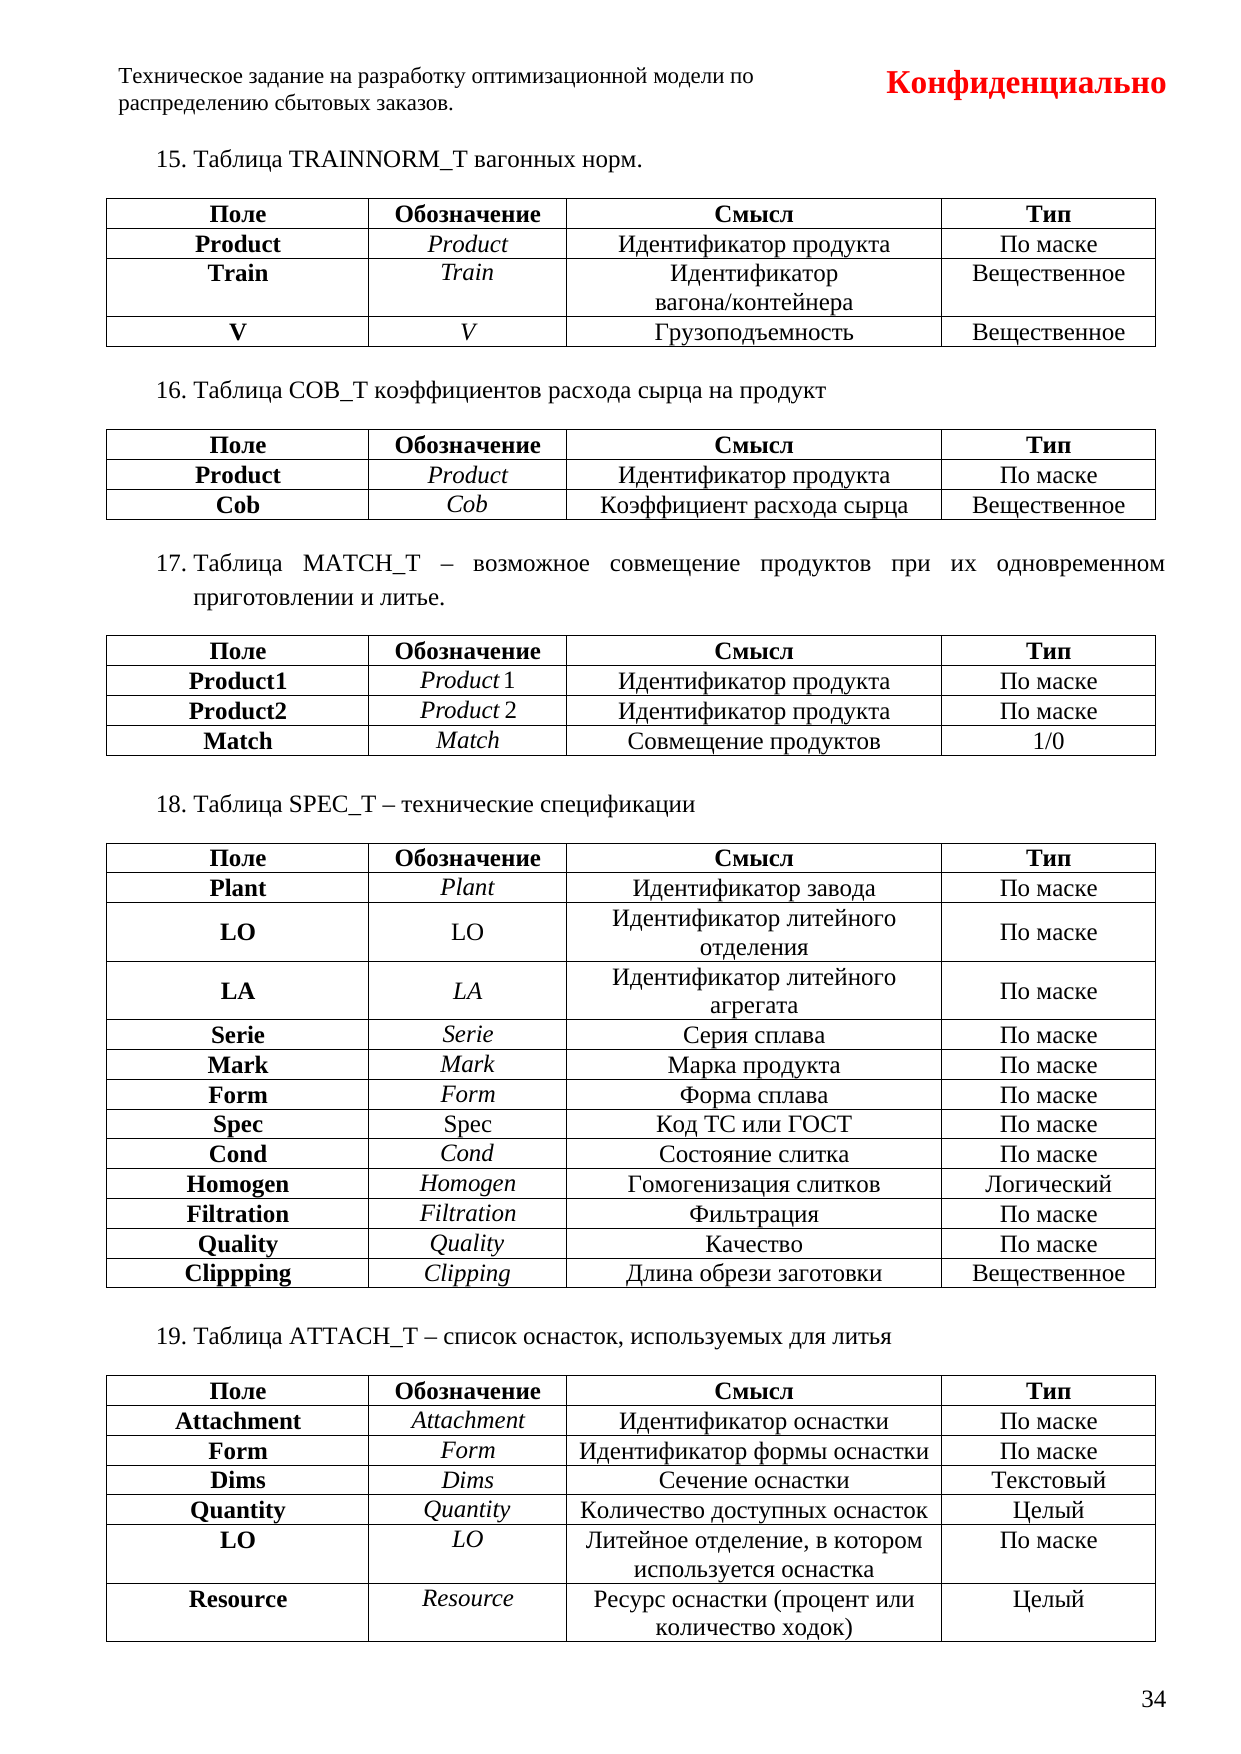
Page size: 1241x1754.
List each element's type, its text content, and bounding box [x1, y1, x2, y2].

table_cell Идентификатор продукта [567, 666, 941, 695]
table_cell Фильтрация [567, 1199, 941, 1228]
table_cell [369, 1080, 566, 1108]
table_cell Сечение оснастки [567, 1466, 941, 1494]
table_cell [369, 726, 566, 754]
table_cell Длина обрези заготовки [567, 1259, 941, 1287]
table_cell Идентификатор продукта [567, 229, 941, 257]
table_cell Product [369, 460, 566, 489]
table_cell Resource [107, 1584, 368, 1641]
table_cell По маске [942, 1080, 1155, 1108]
table_cell [369, 1259, 566, 1287]
table_cell Spec [107, 1110, 368, 1138]
table_cell LO [107, 1525, 368, 1583]
table_cell По маске [942, 1525, 1155, 1583]
table_header Обозначение [369, 1376, 566, 1405]
table_cell По маске [942, 962, 1155, 1019]
table_cell Quality [107, 1229, 368, 1257]
table_cell Attachment [107, 1406, 368, 1435]
table_header Обозначение [369, 636, 566, 665]
table_cell 1/0 [942, 726, 1155, 754]
table_cell [369, 1406, 566, 1435]
table_cell [369, 1169, 566, 1198]
table_cell Homogen [107, 1169, 368, 1198]
table_cell Product [107, 229, 368, 257]
table_cell Идентификатор завода [567, 873, 941, 902]
table_cell Гомогенизация слитков [567, 1169, 941, 1198]
table_header Смысл [567, 199, 941, 228]
table_cell [369, 1199, 566, 1228]
table_cell Cob [107, 490, 368, 519]
table_cell Clippping [107, 1259, 368, 1287]
table_cell По маске [942, 460, 1155, 489]
table_cell Product [369, 229, 566, 257]
table_cell Mark [107, 1050, 368, 1079]
table_cell По маске [942, 1110, 1155, 1138]
table_header Смысл [567, 430, 941, 459]
table_cell По маске [942, 1020, 1155, 1049]
table_cell Вещественное [942, 259, 1155, 316]
table_cell Form [107, 1080, 368, 1108]
table_cell Грузоподъемность [567, 317, 941, 346]
table_header Поле [107, 430, 368, 459]
table_cell Train [107, 259, 368, 316]
table_cell [369, 490, 566, 519]
table_cell Качество [567, 1229, 941, 1257]
table_cell Код ТС или ГОСТ [567, 1110, 941, 1138]
table_header Обозначение [369, 430, 566, 459]
table_cell Product [107, 460, 368, 489]
table_cell LO [369, 903, 566, 961]
list Таблица MATCH_T – возможное совмещение продуктов при их одновременном приготовлении и литье. [156, 548, 1166, 610]
table_cell Логический [942, 1169, 1155, 1198]
table_cell LA [369, 962, 566, 1019]
table_cell Коэффициент расхода сырца [567, 490, 941, 519]
table_cell Текстовый [942, 1466, 1155, 1494]
table_cell Количество доступных оснасток [567, 1495, 941, 1524]
table_cell По маске [942, 1406, 1155, 1435]
table_cell Идентификатор литейного агрегата [567, 962, 941, 1019]
table_cell [369, 696, 566, 725]
table_cell Целый [942, 1584, 1155, 1641]
table_cell Filtration [107, 1199, 368, 1228]
table_cell Quantity [107, 1495, 368, 1524]
table_cell V [107, 317, 368, 346]
table_cell Идентификатор вагона/контейнера [567, 259, 941, 316]
table_cell Form [107, 1436, 368, 1464]
table_cell Serie [107, 1020, 368, 1049]
table_cell [369, 1229, 566, 1257]
table_cell По маске [942, 1436, 1155, 1464]
table_cell LO [107, 903, 368, 961]
table_cell [369, 1466, 566, 1494]
table_cell Plant [107, 873, 368, 902]
table_cell [369, 1020, 566, 1049]
table_header Тип [942, 430, 1155, 459]
table_cell По маске [942, 1199, 1155, 1228]
table_cell LA [107, 962, 368, 1019]
list Таблица TRAINNORM_T вагонных норм. [156, 144, 1166, 173]
table_cell Вещественное [942, 1259, 1155, 1287]
table_cell Dims [107, 1466, 368, 1494]
table_cell [369, 1584, 566, 1641]
table_cell Серия сплава [567, 1020, 941, 1049]
table_cell [369, 1525, 566, 1583]
table_cell Состояние слитка [567, 1139, 941, 1168]
table_cell Spec [369, 1110, 566, 1138]
table_cell Вещественное [942, 490, 1155, 519]
table_header Поле [107, 1376, 368, 1405]
table_cell Идентификатор формы оснастки [567, 1436, 941, 1464]
table_cell По маске [942, 1229, 1155, 1257]
table_cell Идентификатор продукта [567, 460, 941, 489]
table_cell V [369, 317, 566, 346]
table_cell Форма сплава [567, 1080, 941, 1108]
table_cell Марка продукта [567, 1050, 941, 1079]
table_header Смысл [567, 844, 941, 872]
table_cell Идентификатор литейного отделения [567, 903, 941, 961]
table_cell Идентификатор продукта [567, 696, 941, 725]
table_cell Целый [942, 1495, 1155, 1524]
table_cell [369, 666, 566, 695]
list Таблица COB_T коэффициентов расхода сырца на продукт [156, 376, 1166, 404]
table_cell [369, 1436, 566, 1464]
table_cell [369, 259, 566, 316]
table_header Поле [107, 199, 368, 228]
table_cell [369, 1139, 566, 1168]
table_header Тип [942, 844, 1155, 872]
table_cell Литейное отделение, в котором используется оснастка [567, 1525, 941, 1583]
table_header Поле [107, 844, 368, 872]
table_cell Product1 [107, 666, 368, 695]
table_cell По маске [942, 696, 1155, 725]
list Таблица SPEC_T – технические спецификации [156, 789, 1166, 817]
table_header Смысл [567, 1376, 941, 1405]
table_cell Вещественное [942, 317, 1155, 346]
list Таблица ATTACH_T – список оснасток, используемых для литья [156, 1321, 1166, 1350]
table_cell Совмещение продуктов [567, 726, 941, 754]
table_header Тип [942, 1376, 1155, 1405]
table_header Обозначение [369, 844, 566, 872]
table_cell Идентификатор оснастки [567, 1406, 941, 1435]
table_cell По маске [942, 229, 1155, 257]
table_header Смысл [567, 636, 941, 665]
table_cell [369, 1495, 566, 1524]
table_cell [369, 1050, 566, 1079]
table_cell Product2 [107, 696, 368, 725]
table_header Поле [107, 636, 368, 665]
table_cell По маске [942, 1139, 1155, 1168]
table_cell Cond [107, 1139, 368, 1168]
table_cell Ресурс оснастки (процент или количество ходок) [567, 1584, 941, 1641]
table_cell По маске [942, 873, 1155, 902]
table_header Тип [942, 199, 1155, 228]
table_cell По маске [942, 1050, 1155, 1079]
table_cell По маске [942, 903, 1155, 961]
table_header Тип [942, 636, 1155, 665]
table_header Обозначение [369, 199, 566, 228]
table_cell [369, 873, 566, 902]
table_cell Match [107, 726, 368, 754]
table_cell По маске [942, 666, 1155, 695]
